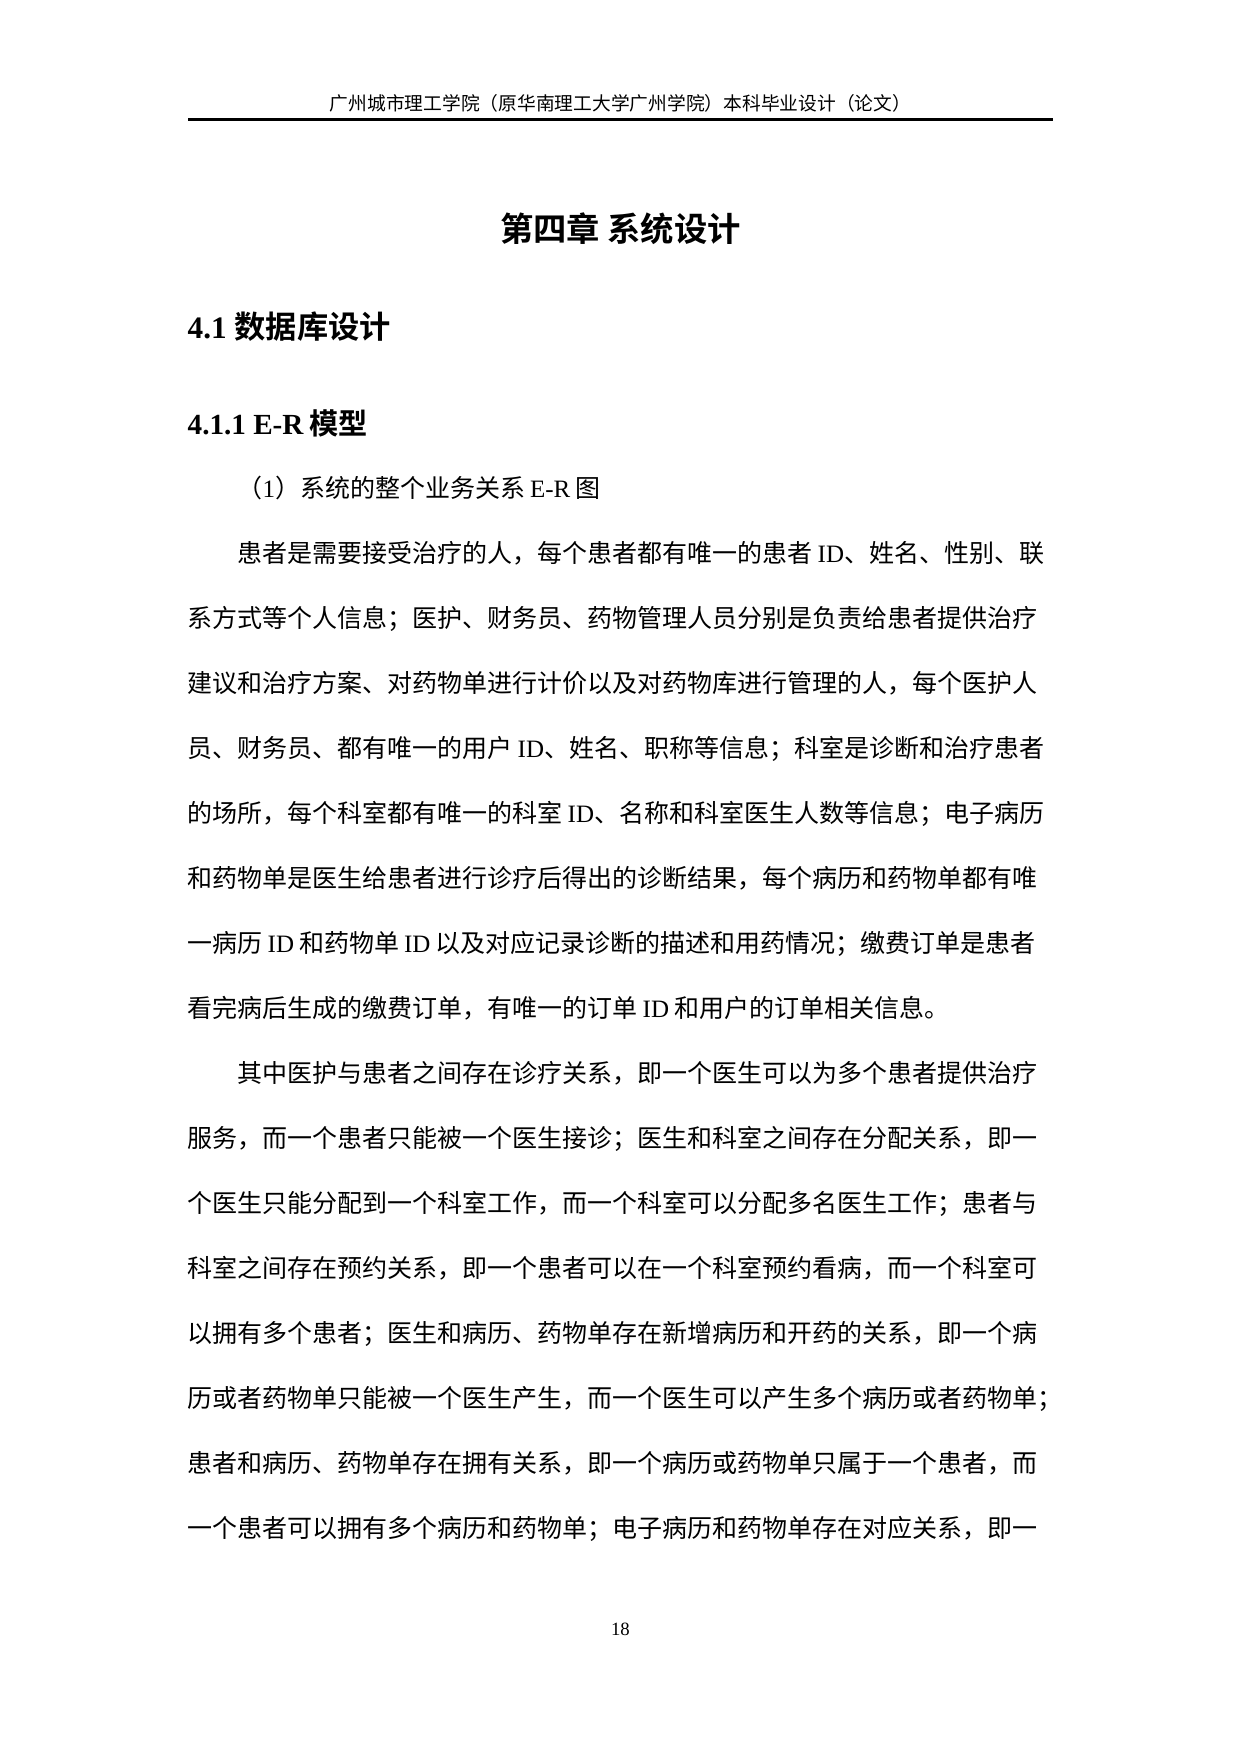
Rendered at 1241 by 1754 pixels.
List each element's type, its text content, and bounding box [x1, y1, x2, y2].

title 4.1.1 E-R模型 [187, 389, 1053, 454]
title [187, 1039, 1053, 1559]
title （1）系统的整个业务关系E-R图 [187, 454, 1053, 519]
title 4.1 数据库设计 [187, 292, 1053, 357]
title 第四章 系统设计 [187, 194, 1053, 259]
title 患者是需要接受治疗的人，每个患者都有唯一的患者ID、姓名、性别、联系方式等个人信息；医护、财务员、药物管理人员分别是负责给患者提供治疗建议和治疗方案、对药物单进行计价以及对药物库进行管理的人，每个医护人员、财务员、都有唯一的用户ID、姓名、职称等信息；科室是诊断和治疗患者的场所，每个科室都有唯一的科室ID、名称和科室医生人数等信息；电子病历和药物单是医生给患者进行诊疗后得出的诊断结果，每个病历和药物单都有唯一病历ID和药物单ID以及对应记录诊断的描述和用药情况；缴费订单是患者看完病后生成的缴费订单，有唯一的订单ID和用户的订单相关信息。 [187, 519, 1053, 1039]
